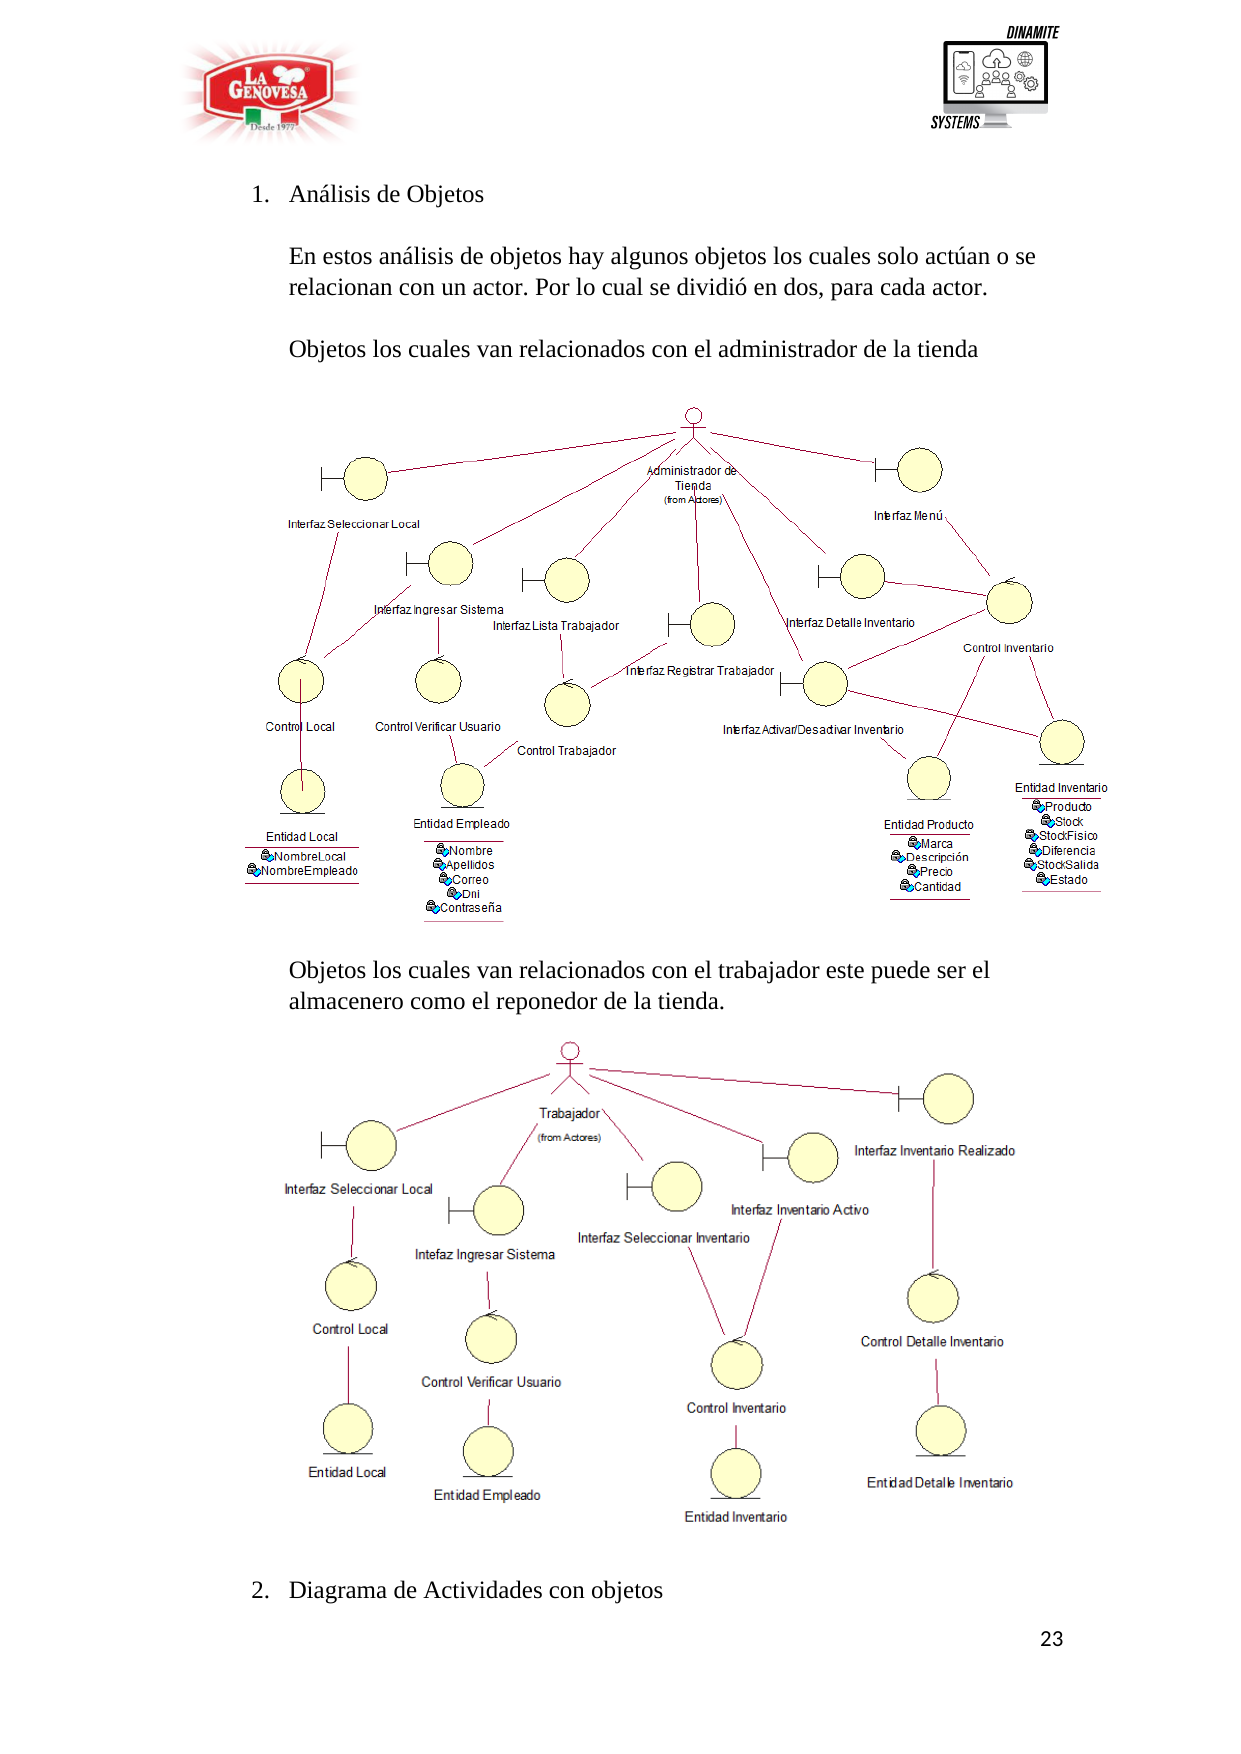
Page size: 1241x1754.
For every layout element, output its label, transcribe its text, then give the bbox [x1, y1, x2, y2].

list En estos análisis de objetos hay algunos objetos los cuales solo actúan o se relacionan con un actor. Por lo cual se dividió en dos, para cada actor. [288, 241, 1063, 301]
picture [929, 14, 1063, 148]
list Objetos los cuales van relacionados con el trabajador este puede ser el almacenero como el reponedor de la tienda. [288, 955, 1063, 1014]
list Análisis de Objetos [251, 179, 1063, 207]
list Objetos los cuales van relacionados con el administrador de la tienda [288, 334, 1063, 363]
picture [207, 67, 334, 118]
picture [265, 1032, 1035, 1529]
picture [237, 401, 1124, 922]
list Diagrama de Actividades con objetos [251, 1576, 1063, 1604]
